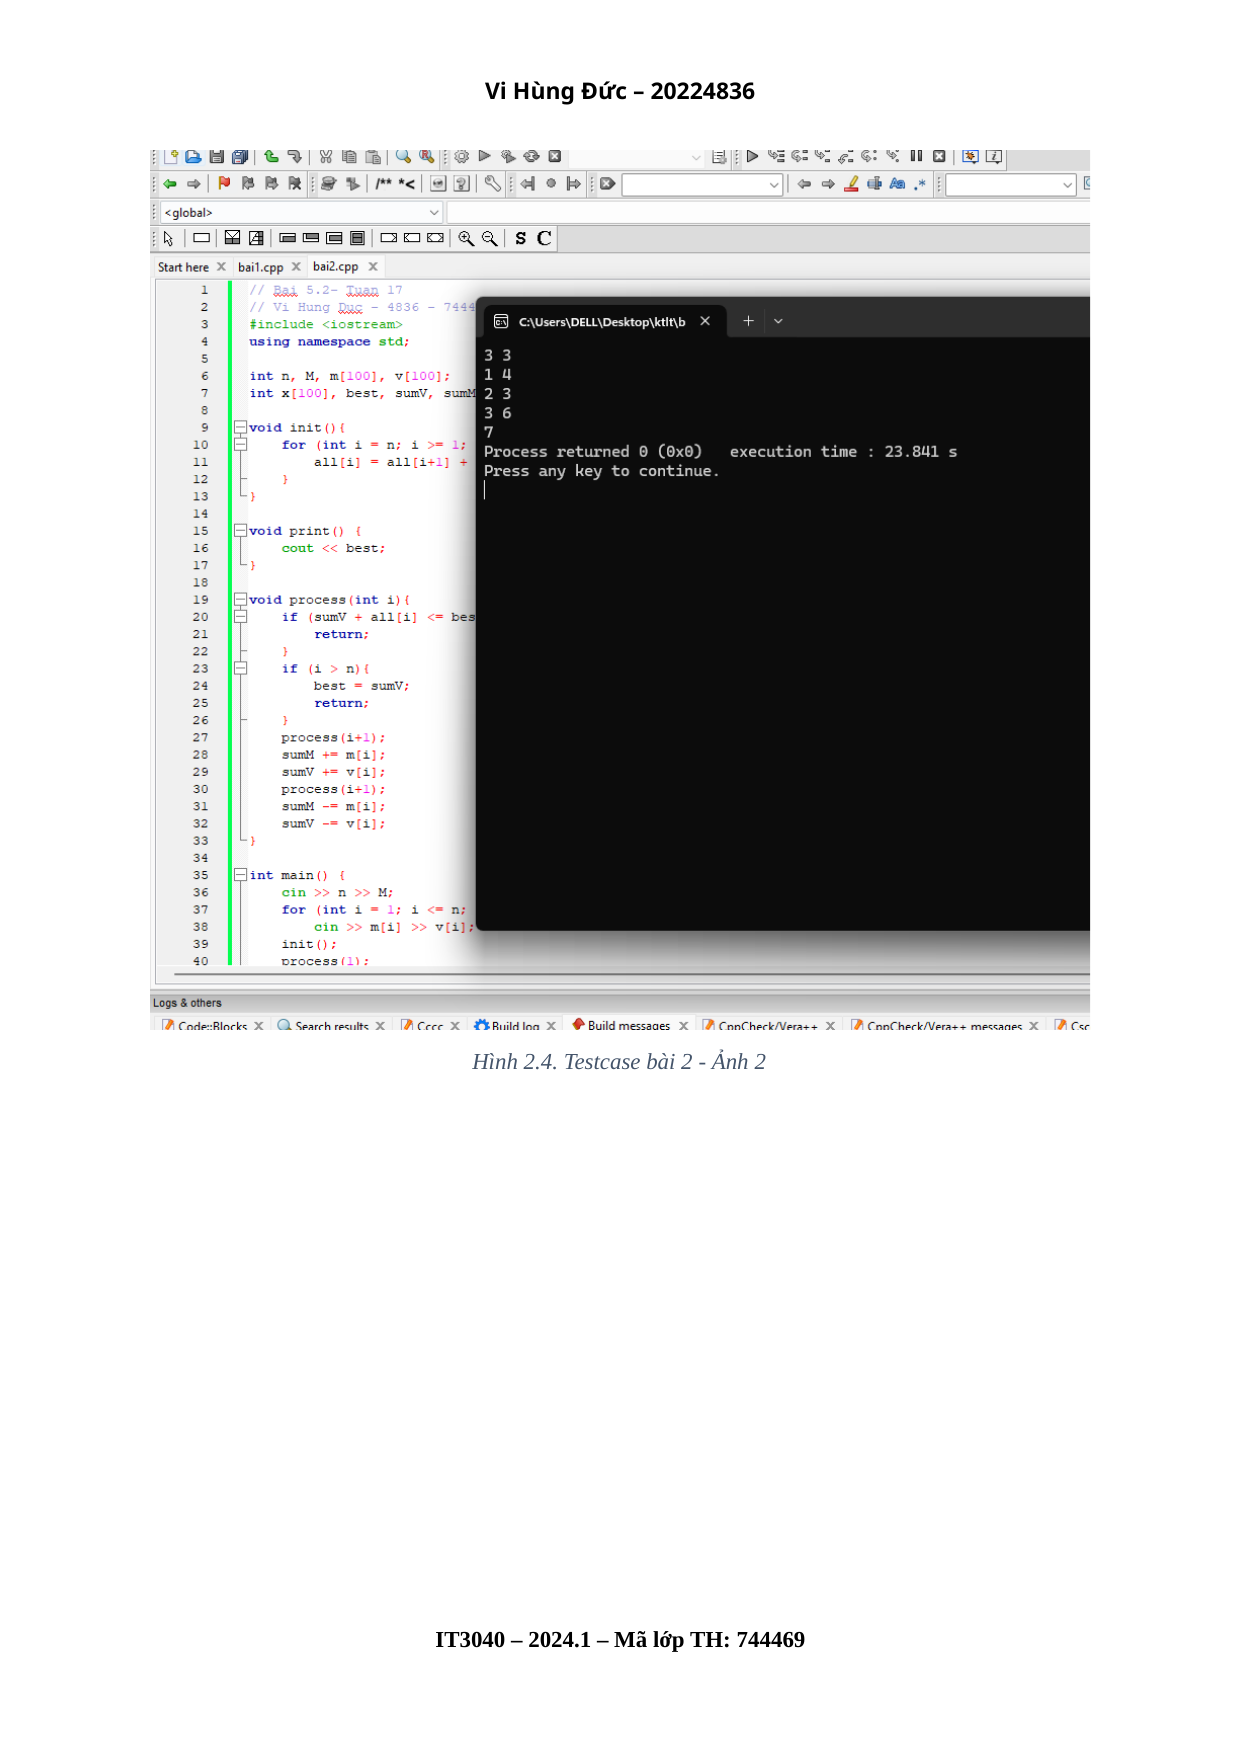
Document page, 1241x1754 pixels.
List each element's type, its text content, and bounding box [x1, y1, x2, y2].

text Hình 2.4. Testcase bài 2 - Ảnh 2 [150, 1048, 1090, 1075]
picture [150, 150, 1091, 1030]
